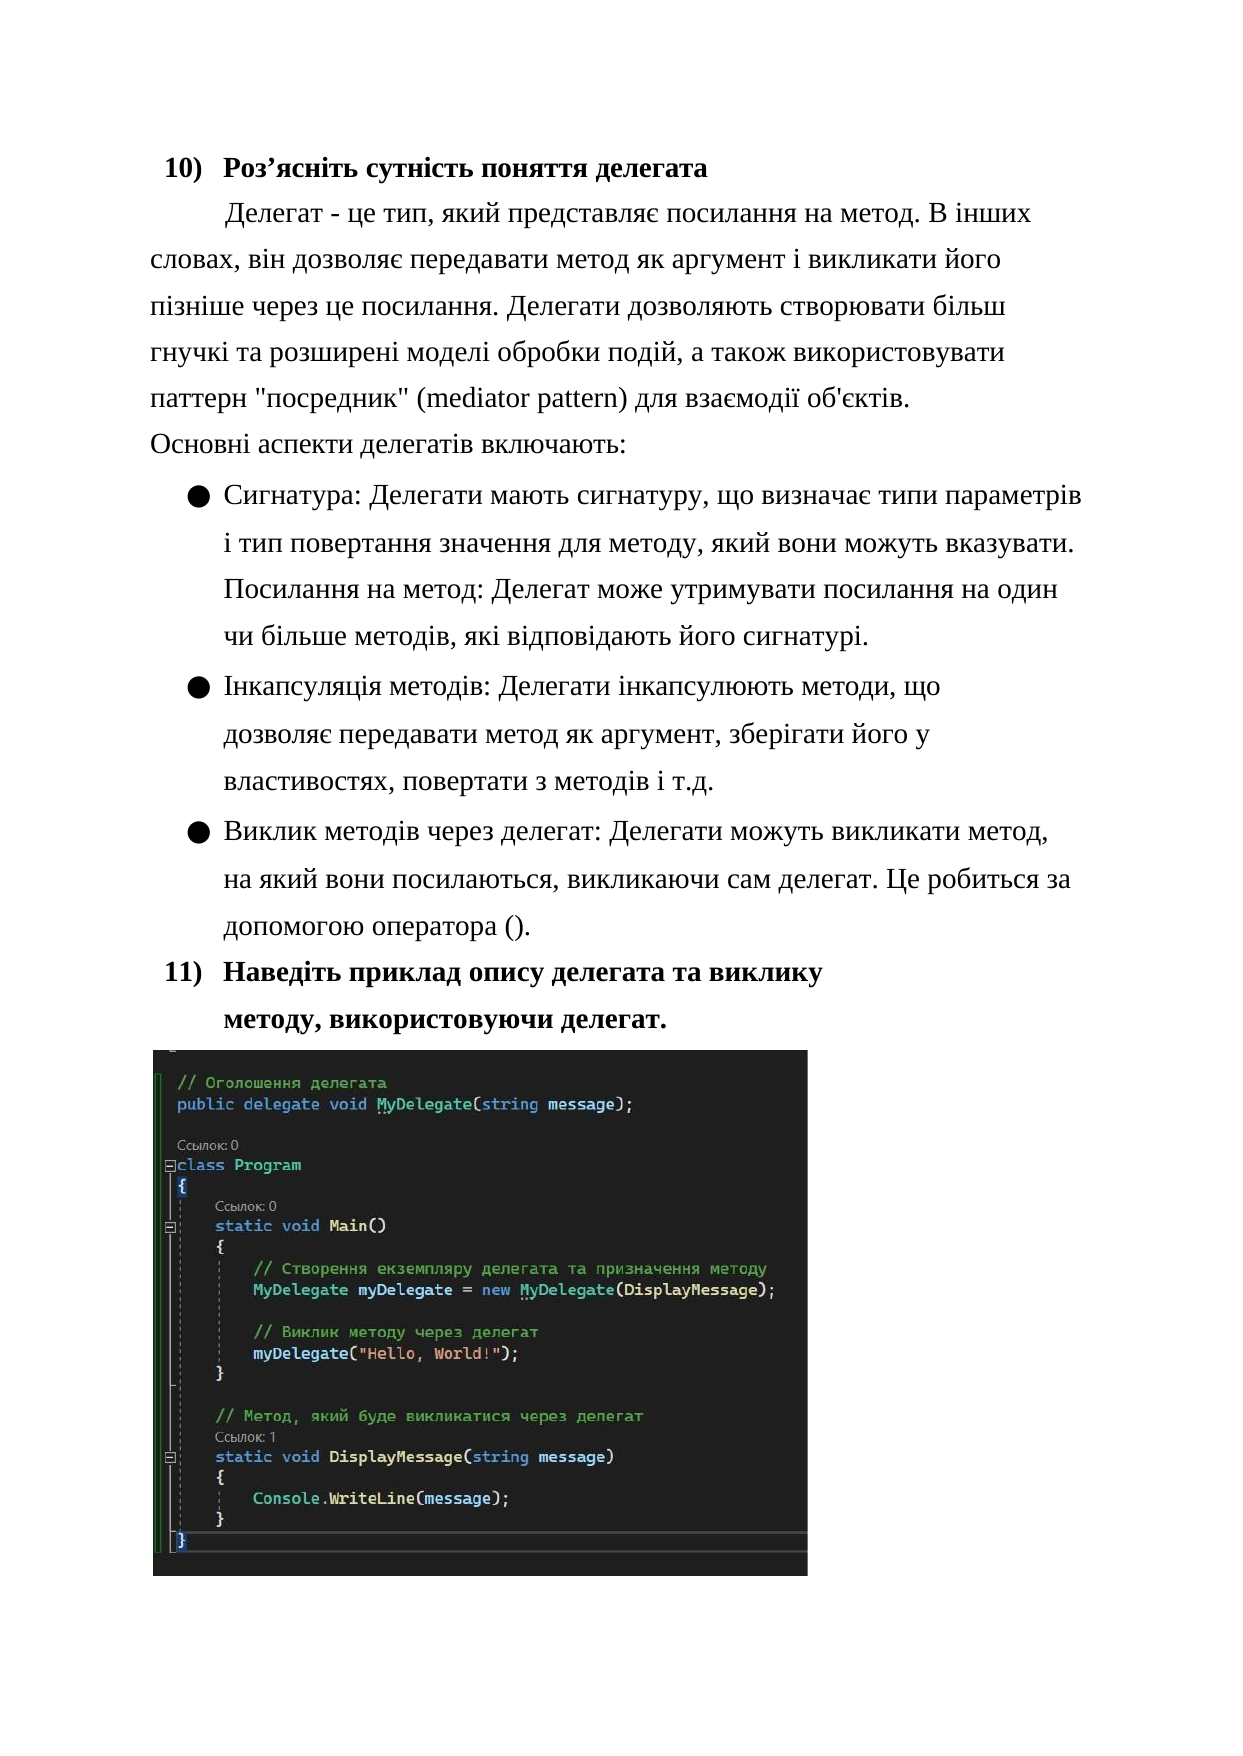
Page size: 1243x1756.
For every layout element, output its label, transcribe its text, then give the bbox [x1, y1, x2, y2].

text Делегат - це тип, який представляє посилання на метод. В інших словах, він дозволяє передавати метод як аргумент і викликати його пізніше через це посилання. Делегати дозволяють створювати більш гнучкі та розширені моделі обробки подій, а також використовувати паттерн "посредник" (mediator pattern) для взаємодії об'єктів. [150, 195, 1052, 414]
text Основні аспекти делегатів включають: [150, 427, 1107, 460]
list Виклик методів через делегат: Делегати можуть викликати метод, на який вони посилаються, викликаючи сам делегат. Це робиться за допомогою оператора (). [186, 809, 1076, 941]
list Сигнатура: Делегати мають сигнатуру, що визначає типи параметрів і тип повертання значення для методу, який вони можуть вказувати. Посилання на метод: Делегат може утримувати посилання на один чи більше методів, які відповідають його сигнатурі. [186, 473, 1087, 651]
subtitle Роз’ясніть сутність поняття делегата [164, 150, 1107, 183]
subtitle Наведіть приклад опису делегата та виклику методу, використовуючи делегат. [164, 954, 921, 1034]
picture [153, 1050, 808, 1576]
list Інкапсуляція методів: Делегати інкапсулюють методи, що дозволяє передавати метод як аргумент, зберігати його у властивостях, повертати з методів і т.д. [186, 664, 1055, 796]
